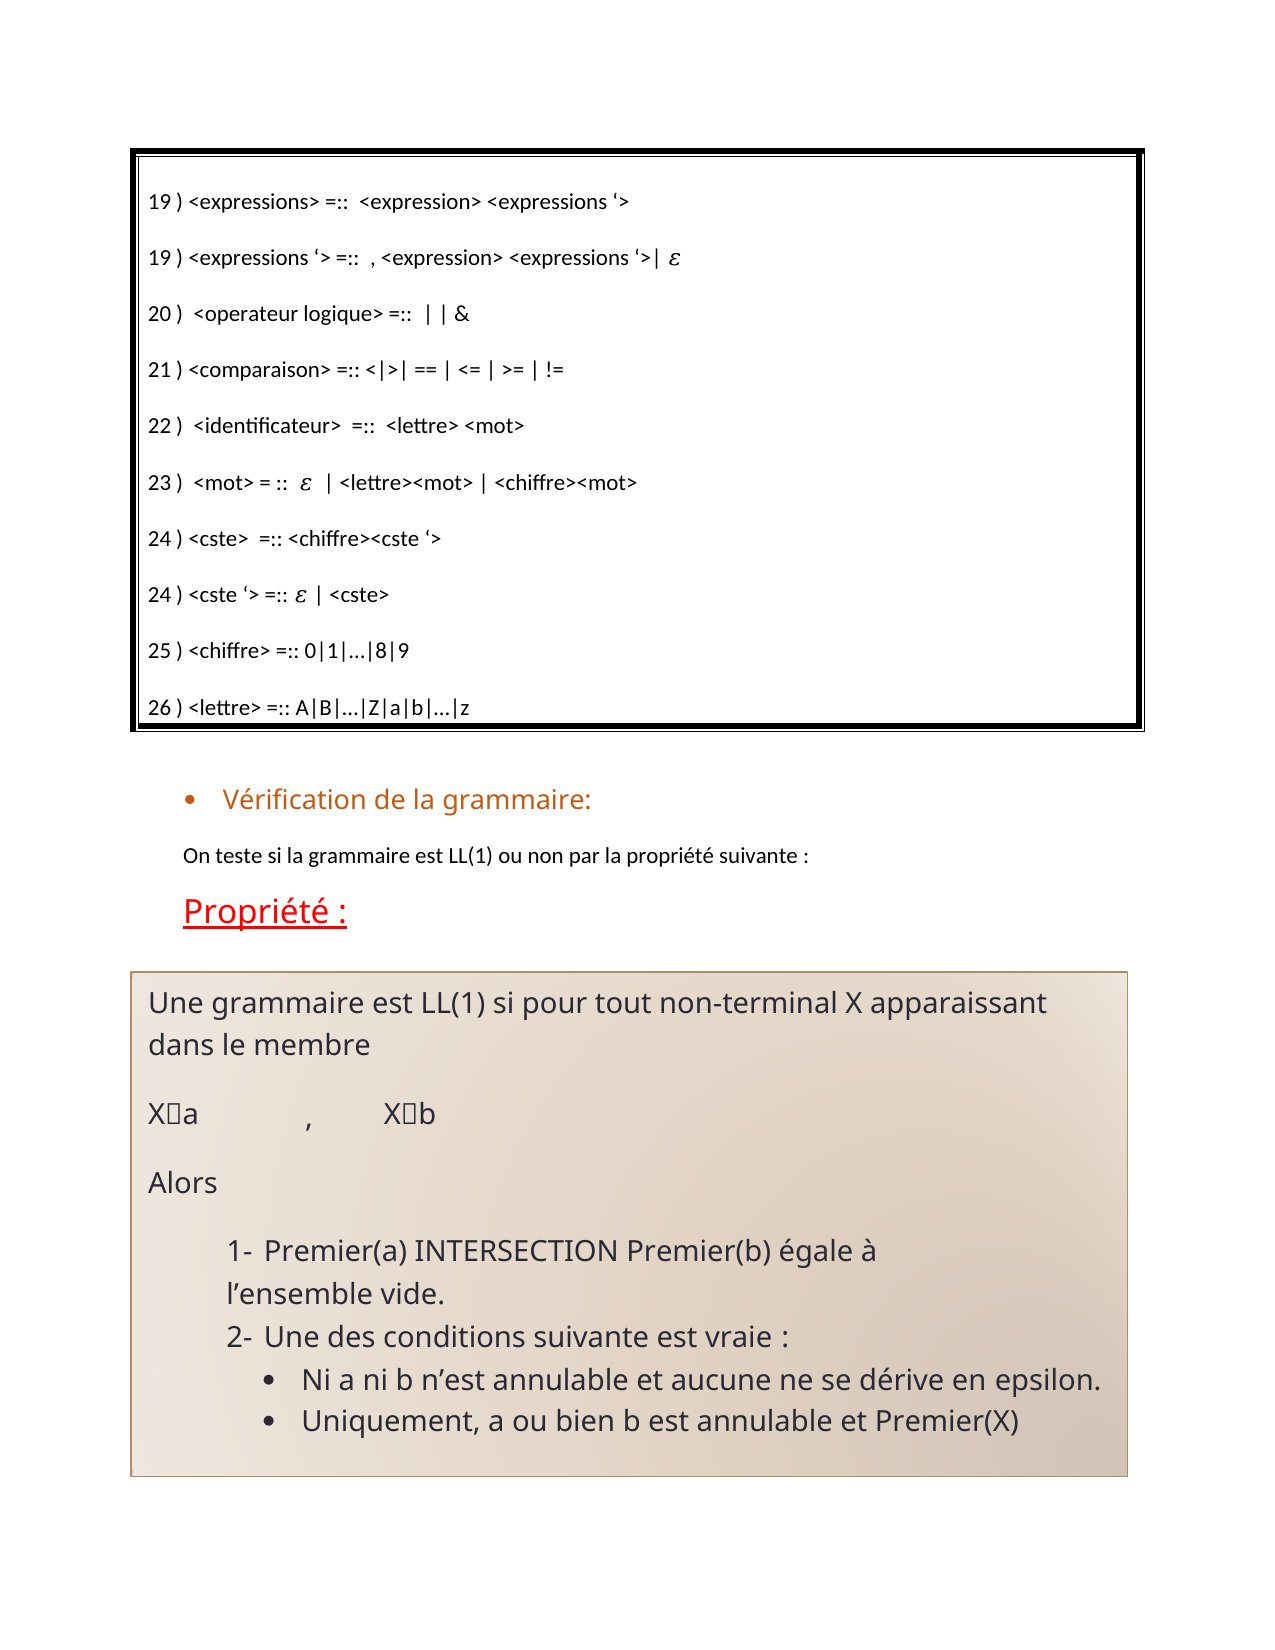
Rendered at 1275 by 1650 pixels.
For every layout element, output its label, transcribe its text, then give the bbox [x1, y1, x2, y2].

text 25 ) <chiffre> =:: 0|1|…|8|9 [148, 637, 1127, 665]
text 22 ) <identificateur> =:: <lettre> <mot> [148, 412, 1127, 440]
text 19 ) <expressions> =:: <expression> <expressions ‘> [148, 187, 1127, 215]
text On teste si la grammaire est LL(1) ou non par la propriété suivante : [183, 841, 1127, 869]
text 20 ) <operateur logique> =:: | | & [148, 299, 1127, 328]
text 26 ) <lettre> =:: A|B|…|Z|a|b|…|z [139, 681, 1136, 723]
text 24 ) <cste> =:: <chiffre><cste ‘> [148, 524, 1127, 552]
text 23 ) <mot> = :: 𝜀 | <lettre><mot> | <chiffre><mot> [148, 468, 1127, 496]
subtitle Propriété : [183, 888, 1127, 933]
text 19 ) <expressions ‘> =:: , <expression> <expressions ‘>| 𝜀 [148, 243, 1127, 272]
text 24 ) <cste ‘> =:: 𝜀 | <cste> [148, 580, 1127, 609]
subtitle Vérification de la grammaire: [185, 780, 1127, 817]
picture [130, 971, 1128, 1477]
text 21 ) <comparaison> =:: <|>| == | <= | >= | != [148, 356, 1127, 384]
